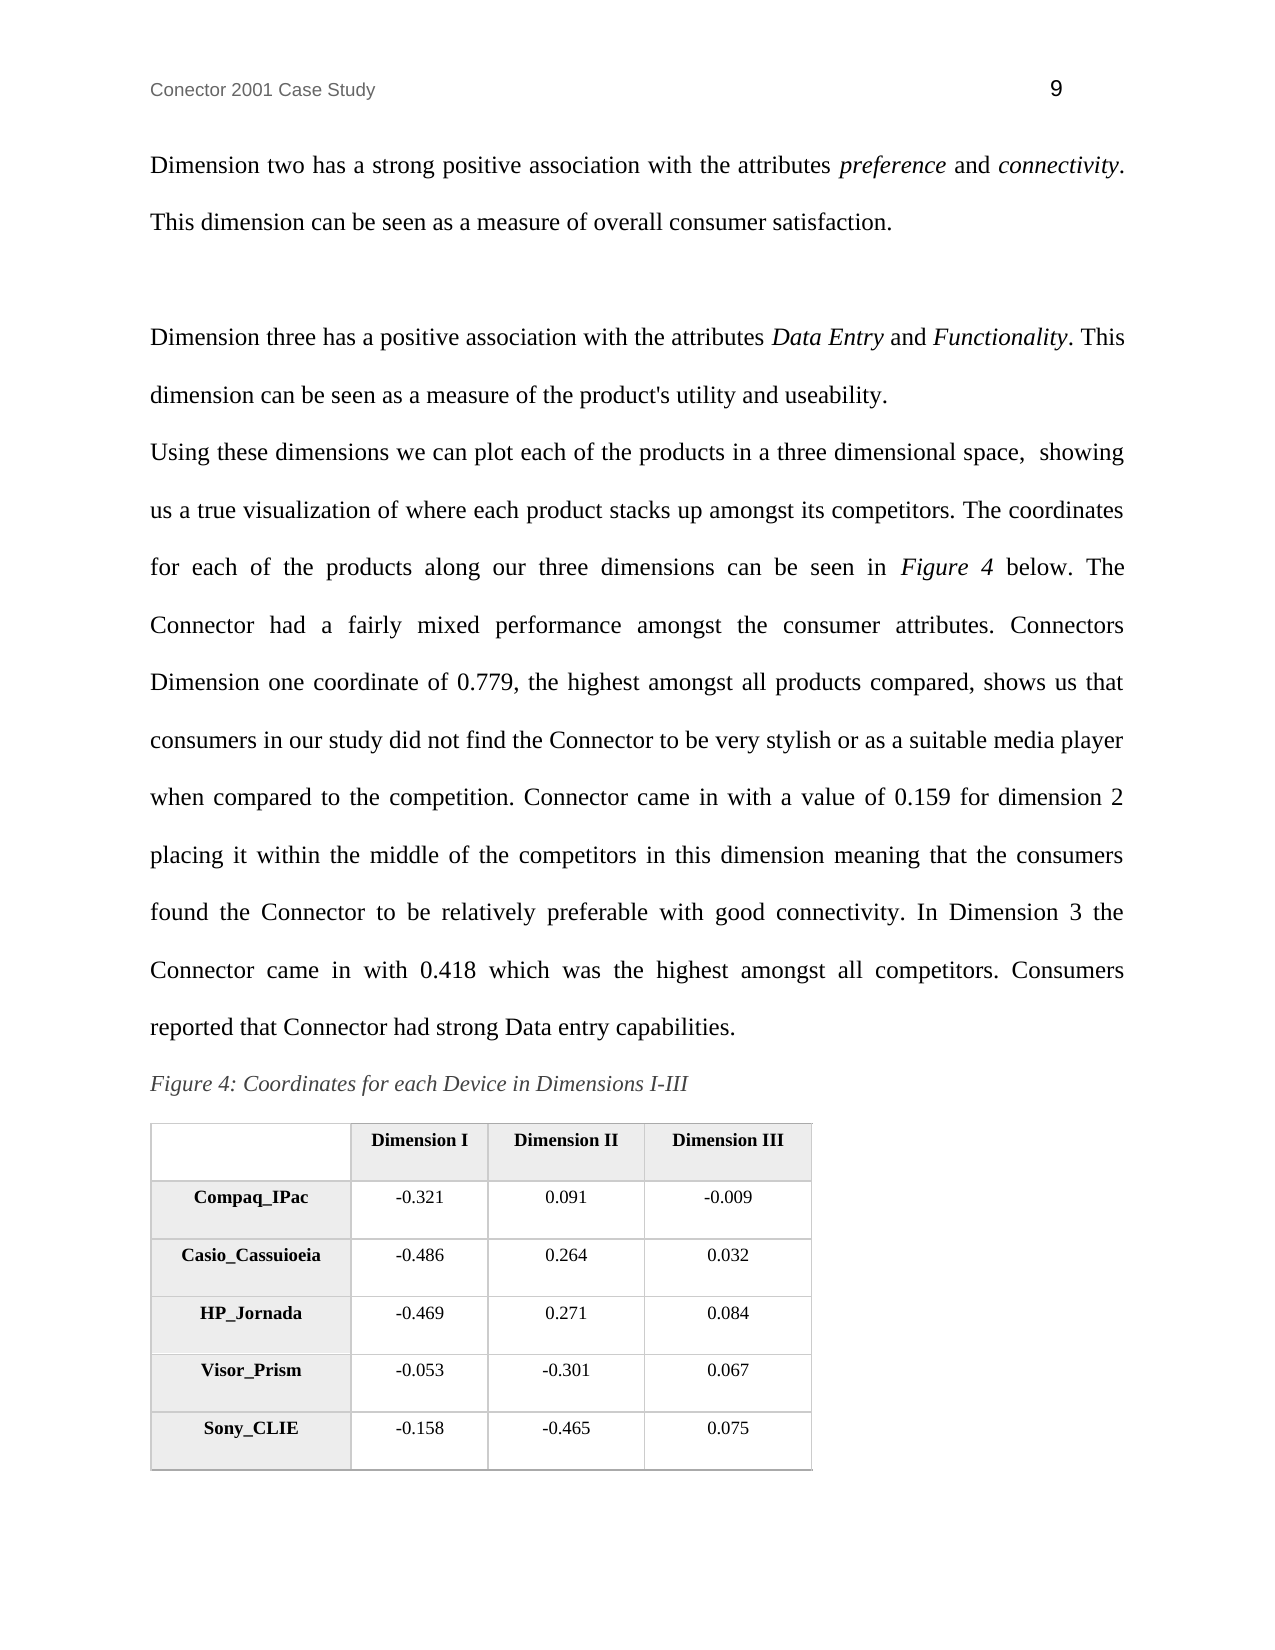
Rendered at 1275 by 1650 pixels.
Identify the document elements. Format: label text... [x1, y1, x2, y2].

table_cell Sony_CLIE [152, 1413, 350, 1469]
table_cell 0.271 [489, 1297, 644, 1353]
table_cell -0.486 [352, 1240, 487, 1296]
text Using these dimensions we can plot each of the products in a three dimensional space, showing us a true visualization of where each product stacks up amongst its competitors. The coordinates for each of the products along our three dimensions can be seen in Figure 4 below. The Connector had a fairly mixed performance amongst the consumer attributes. Connectors Dimension one coordinate of 0.779, the highest amongst all products compared, shows us that consumers in our study did not find the Connector to be very stylish or as a suitable media player when compared to the competition. Connector came in with a value of 0.159 for dimension 2 placing it within the middle of the competitors in this dimension meaning that the consumers found the Connector to be relatively preferable with good connectivity. In Dimension 3 the Connector came in with 0.418 which was the highest amongst all competitors. Consumers reported that Connector had strong Data entry capabilities. [150, 437, 1125, 1041]
table_cell Compaq_IPac [152, 1182, 350, 1238]
text Figure 4: Coordinates for each Device in Dimensions I-III [150, 1070, 1125, 1096]
table_header [152, 1124, 350, 1180]
table_cell 0.084 [645, 1297, 811, 1353]
table_cell HP_Jornada [152, 1297, 350, 1353]
table_cell 0.264 [489, 1240, 644, 1296]
table_cell -0.301 [489, 1355, 644, 1411]
table_cell -0.465 [489, 1413, 644, 1469]
table_header Dimension I [352, 1124, 487, 1180]
table_cell Visor_Prism [152, 1355, 350, 1411]
table_cell 0.091 [489, 1182, 644, 1238]
text Dimension two has a strong positive association with the attributes preference and connectivity. This dimension can be seen as a measure of overall consumer satisfaction. [150, 150, 1125, 236]
table_cell Casio_Cassuioeia [152, 1240, 350, 1296]
table_cell -0.053 [352, 1355, 487, 1411]
table_cell 0.032 [645, 1240, 811, 1296]
table_header Dimension III [645, 1124, 811, 1180]
table_cell -0.009 [645, 1182, 811, 1238]
table_cell -0.158 [352, 1413, 487, 1469]
table_cell 0.067 [645, 1355, 811, 1411]
table_cell 0.075 [645, 1413, 811, 1469]
text Dimension three has a positive association with the attributes Data Entry and Functionality. This dimension can be seen as a measure of the product's utility and useability. [150, 322, 1125, 409]
table_cell -0.469 [352, 1297, 487, 1353]
table_header Dimension II [489, 1124, 644, 1180]
table_cell -0.321 [352, 1182, 487, 1238]
